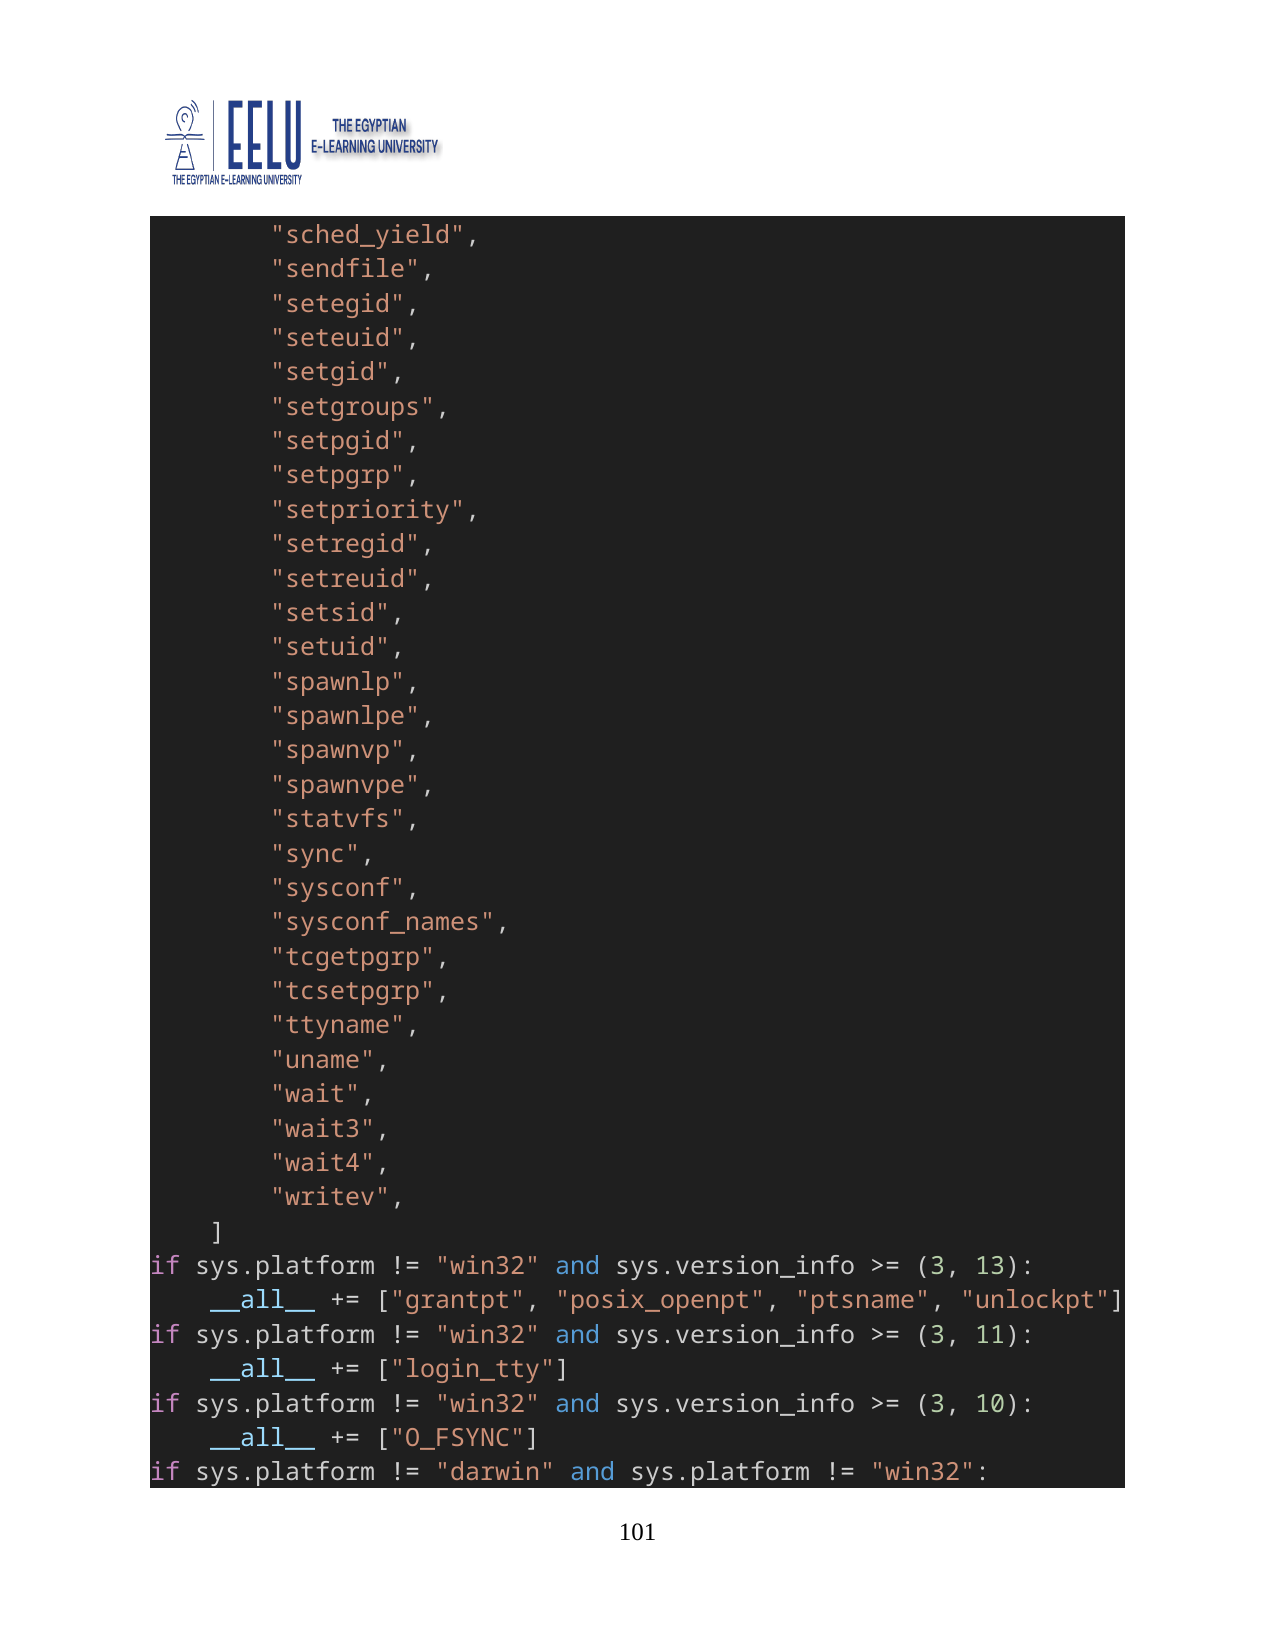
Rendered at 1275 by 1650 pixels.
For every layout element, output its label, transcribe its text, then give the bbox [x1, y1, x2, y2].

text "setsid", [150, 594, 1125, 629]
text "sysconf", [150, 869, 1125, 904]
text "statvfs", [150, 801, 1125, 835]
text "spawnlp", [150, 663, 1125, 697]
text "sysconf_names", [150, 904, 1125, 938]
text if sys.platform != "darwin" and sys.platform != "win32": [150, 1454, 1125, 1488]
text "uname", [150, 1041, 1125, 1076]
text "spawnlpe", [150, 697, 1125, 732]
text "seteuid", [150, 319, 1125, 354]
text "setpgrp", [150, 457, 1125, 491]
text ] [150, 1213, 1125, 1247]
text "tcgetpgrp", [150, 938, 1125, 972]
text __all__ += ["O_FSYNC"] [150, 1419, 1125, 1454]
text "sched_yield", [150, 216, 1125, 251]
text "writev", [150, 1179, 1125, 1213]
picture [150, 75, 443, 188]
text "spawnvp", [150, 732, 1125, 766]
text "setgid", [150, 354, 1125, 388]
text "wait3", [150, 1110, 1125, 1144]
text if sys.platform != "win32" and sys.version_info >= (3, 11): [150, 1316, 1125, 1351]
text "wait4", [150, 1144, 1125, 1179]
text "ttyname", [150, 1007, 1125, 1041]
text "setgroups", [150, 388, 1125, 422]
text "tcsetpgrp", [150, 972, 1125, 1007]
text "sendfile", [150, 251, 1125, 285]
text __all__ += ["grantpt", "posix_openpt", "ptsname", "unlockpt"] [150, 1282, 1125, 1316]
text if sys.platform != "win32" and sys.version_info >= (3, 10): [150, 1385, 1125, 1419]
text "wait", [150, 1076, 1125, 1110]
text "setpriority", [150, 491, 1125, 526]
text if sys.platform != "win32" and sys.version_info >= (3, 13): [150, 1247, 1125, 1282]
text "setregid", [150, 526, 1125, 560]
text "setpgid", [150, 422, 1125, 457]
text "setreuid", [150, 560, 1125, 594]
text "spawnvpe", [150, 766, 1125, 801]
text "sync", [150, 835, 1125, 869]
text "setuid", [150, 629, 1125, 663]
text __all__ += ["login_tty"] [150, 1351, 1125, 1385]
text "setegid", [150, 285, 1125, 319]
